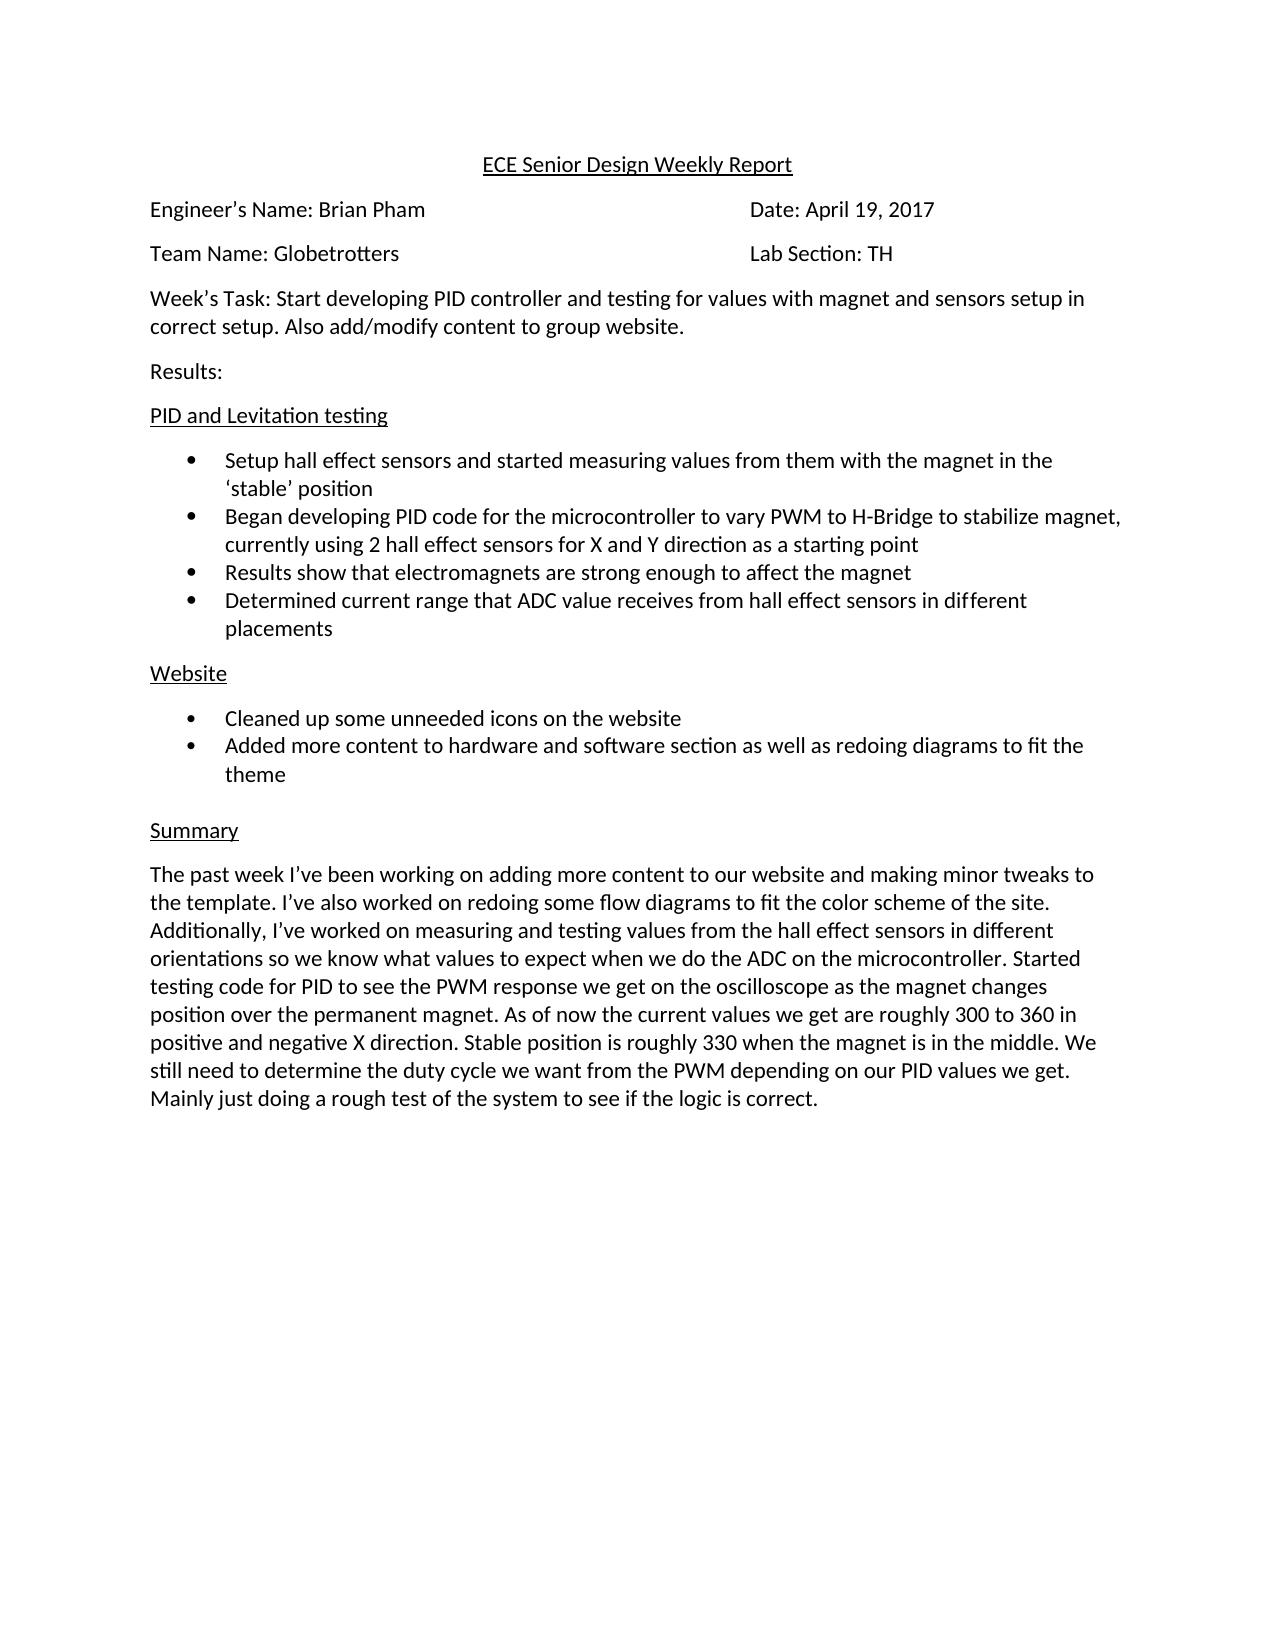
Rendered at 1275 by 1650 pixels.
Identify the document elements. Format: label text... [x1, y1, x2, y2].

text Team Name: Globetrotters Lab Section: TH [150, 239, 1125, 267]
text Website [150, 659, 1125, 687]
text Engineer’s Name: Brian Pham Date: April 19, 2017 [150, 195, 1125, 223]
text Summary [150, 816, 1125, 844]
list Determined current range that ADC value receives from hall effect sensors in different placements [187, 586, 1125, 642]
text Week’s Task: Start developing PID controller and testing for values with magnet and sensors setup in correct setup. Also add/modify content to group website. [150, 284, 1125, 340]
list Results show that electromagnets are strong enough to affect the magnet [187, 558, 1125, 586]
list Began developing PID code for the microcontroller to vary PWM to H-Bridge to stabilize magnet, currently using 2 hall effect sensors for X and Y direction as a starting point [187, 502, 1125, 558]
list Added more content to hardware and software section as well as redoing diagrams to fit the theme [187, 732, 1125, 788]
text ECE Senior Design Weekly Report [150, 150, 1125, 178]
text PID and Levitation testing [150, 401, 1125, 429]
list Setup hall effect sensors and started measuring values from them with the magnet in the ‘stable’ position [187, 446, 1125, 502]
text The past week I’ve been working on adding more content to our website and making minor tweaks to the template. I’ve also worked on redoing some flow diagrams to fit the color scheme of the site. Additionally, I’ve worked on measuring and testing values from the hall effect sensors in different orientations so we know what values to expect when we do the ADC on the microcontroller. Started testing code for PID to see the PWM response we get on the oscilloscope as the magnet changes position over the permanent magnet. As of now the current values we get are roughly 300 to 360 in positive and negative X direction. Stable position is roughly 330 when the magnet is in the middle. We still need to determine the duty cycle we want from the PWM depending on our PID values we get. Mainly just doing a rough test of the system to see if the logic is correct. [150, 860, 1125, 1113]
text Results: [150, 357, 1125, 385]
list Cleaned up some unneeded icons on the website [187, 704, 1125, 732]
